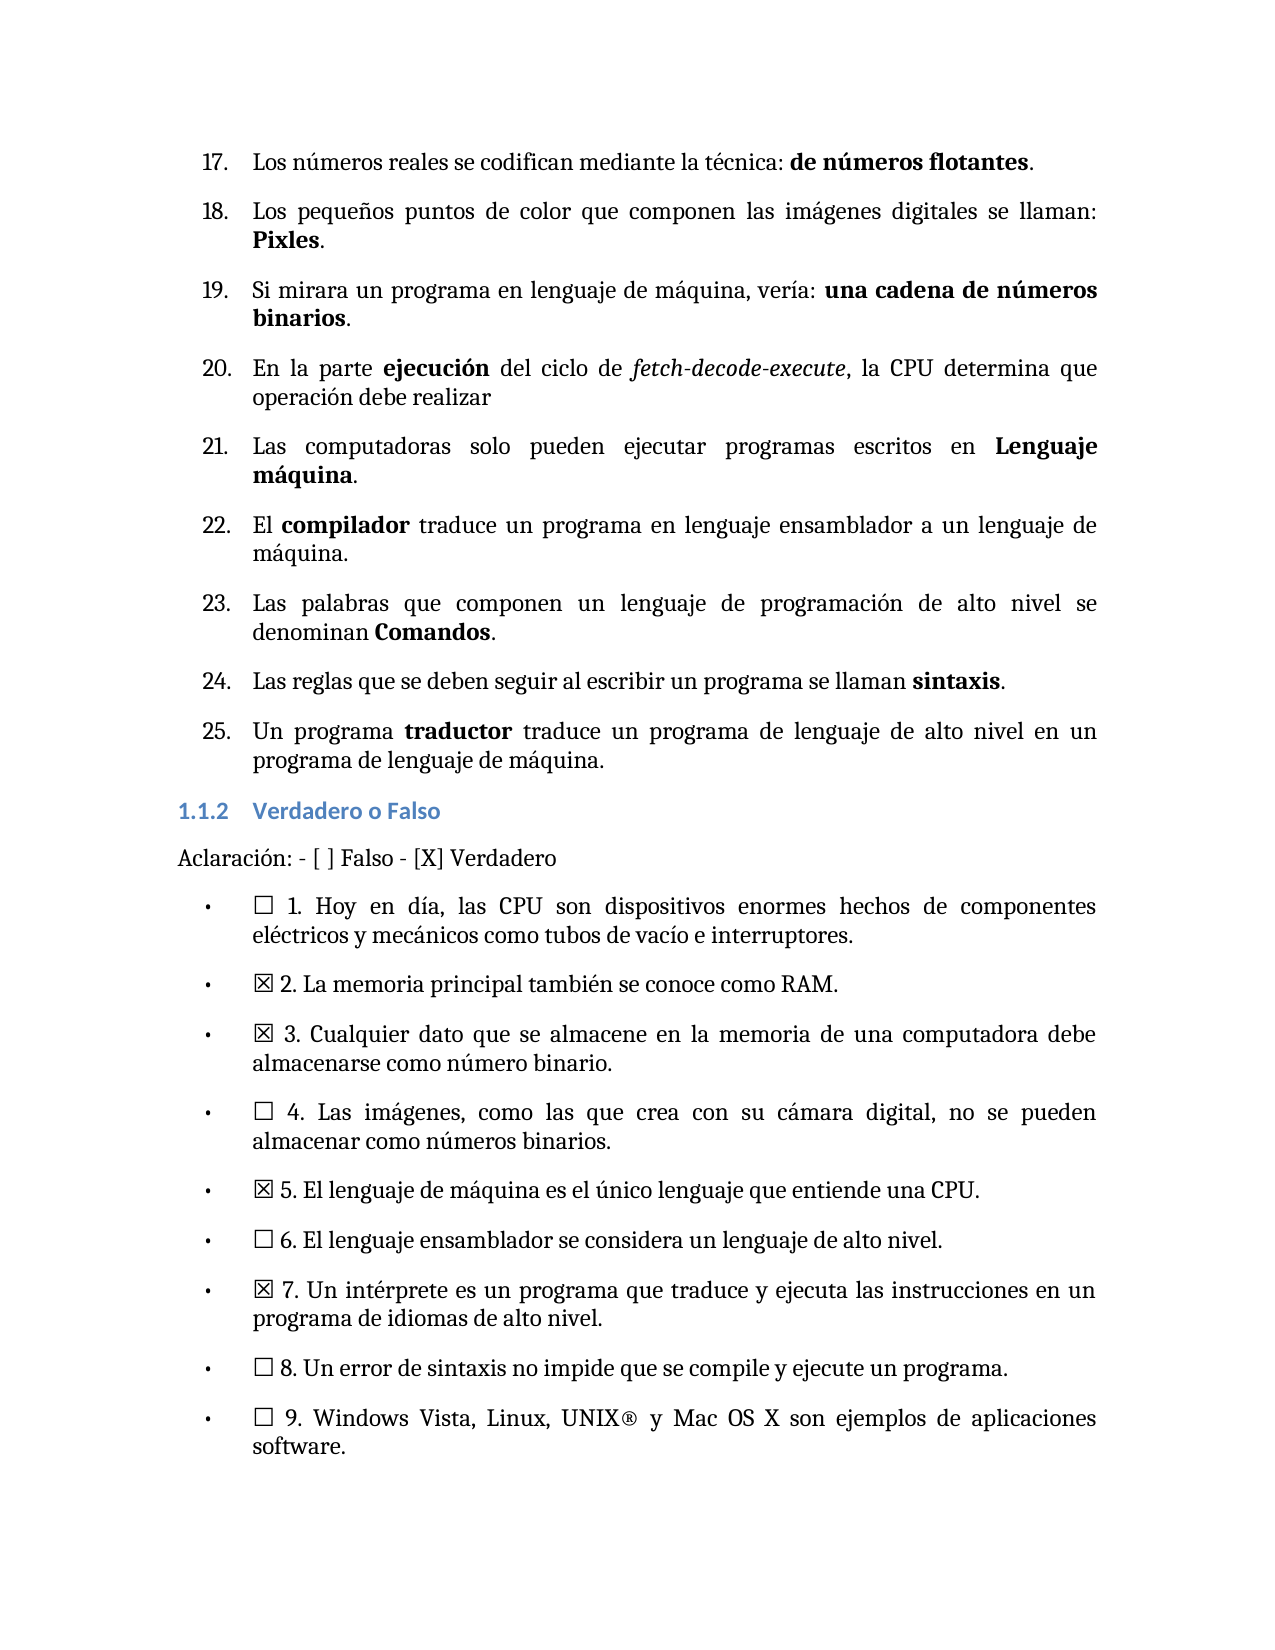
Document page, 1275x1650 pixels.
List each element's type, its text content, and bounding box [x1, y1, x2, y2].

list ☐ 6. El lenguaje ensamblador se considera un lenguaje de alto nivel. [202, 1226, 1098, 1255]
list En la parte ejecución del ciclo de fetch-decode-execute, la CPU determina que operación debe realizar [202, 354, 1098, 411]
list Las palabras que componen un lenguaje de programación de alto nivel se denominan Comandos. [202, 589, 1098, 646]
list ☐ 9. Windows Vista, Linux, UNIX® y Mac OS X son ejemplos de aplicaciones software. [202, 1403, 1098, 1461]
list ☒ 5. El lenguaje de máquina es el único lenguaje que entiende una CPU. [202, 1176, 1098, 1205]
list Un programa traductor traduce un programa de lenguaje de alto nivel en un programa de lenguaje de máquina. [202, 717, 1098, 774]
list Si mirara un programa en lenguaje de máquina, vería: una cadena de números binarios. [202, 276, 1098, 333]
list Las reglas que se deben seguir al escribir un programa se llaman sintaxis. [202, 667, 1098, 696]
list ☒ 3. Cualquier dato que se almacene en la memoria de una computadora debe almacenarse como número binario. [202, 1020, 1098, 1077]
subtitle 1.1.2 Verdadero o Falso [177, 795, 1098, 826]
list Los números reales se codifican mediante la técnica: de números flotantes. [202, 148, 1098, 176]
list El compilador traduce un programa en lenguaje ensamblador a un lenguaje de máquina. [202, 511, 1098, 568]
list ☒ 2. La memoria principal también se conoce como RAM. [202, 970, 1098, 999]
list ☒ 7. Un intérprete es un programa que traduce y ejecuta las instrucciones en un programa de idiomas de alto nivel. [202, 1276, 1098, 1333]
list Las computadoras solo pueden ejecutar programas escritos en Lenguaje máquina. [202, 432, 1098, 490]
list Los pequeños puntos de color que componen las imágenes digitales se llaman: Pixles. [202, 197, 1098, 255]
text Aclaración: - [ ] Falso - [X] Verdadero [177, 844, 1098, 873]
list ☐ 1. Hoy en día, las CPU son dispositivos enormes hechos de componentes eléctricos y mecánicos como tubos de vacío e interruptores. [202, 892, 1098, 949]
list ☐ 4. Las imágenes, como las que crea con su cámara digital, no se pueden almacenar como números binarios. [202, 1098, 1098, 1156]
list ☐ 8. Un error de sintaxis no impide que se compile y ejecute un programa. [202, 1354, 1098, 1383]
